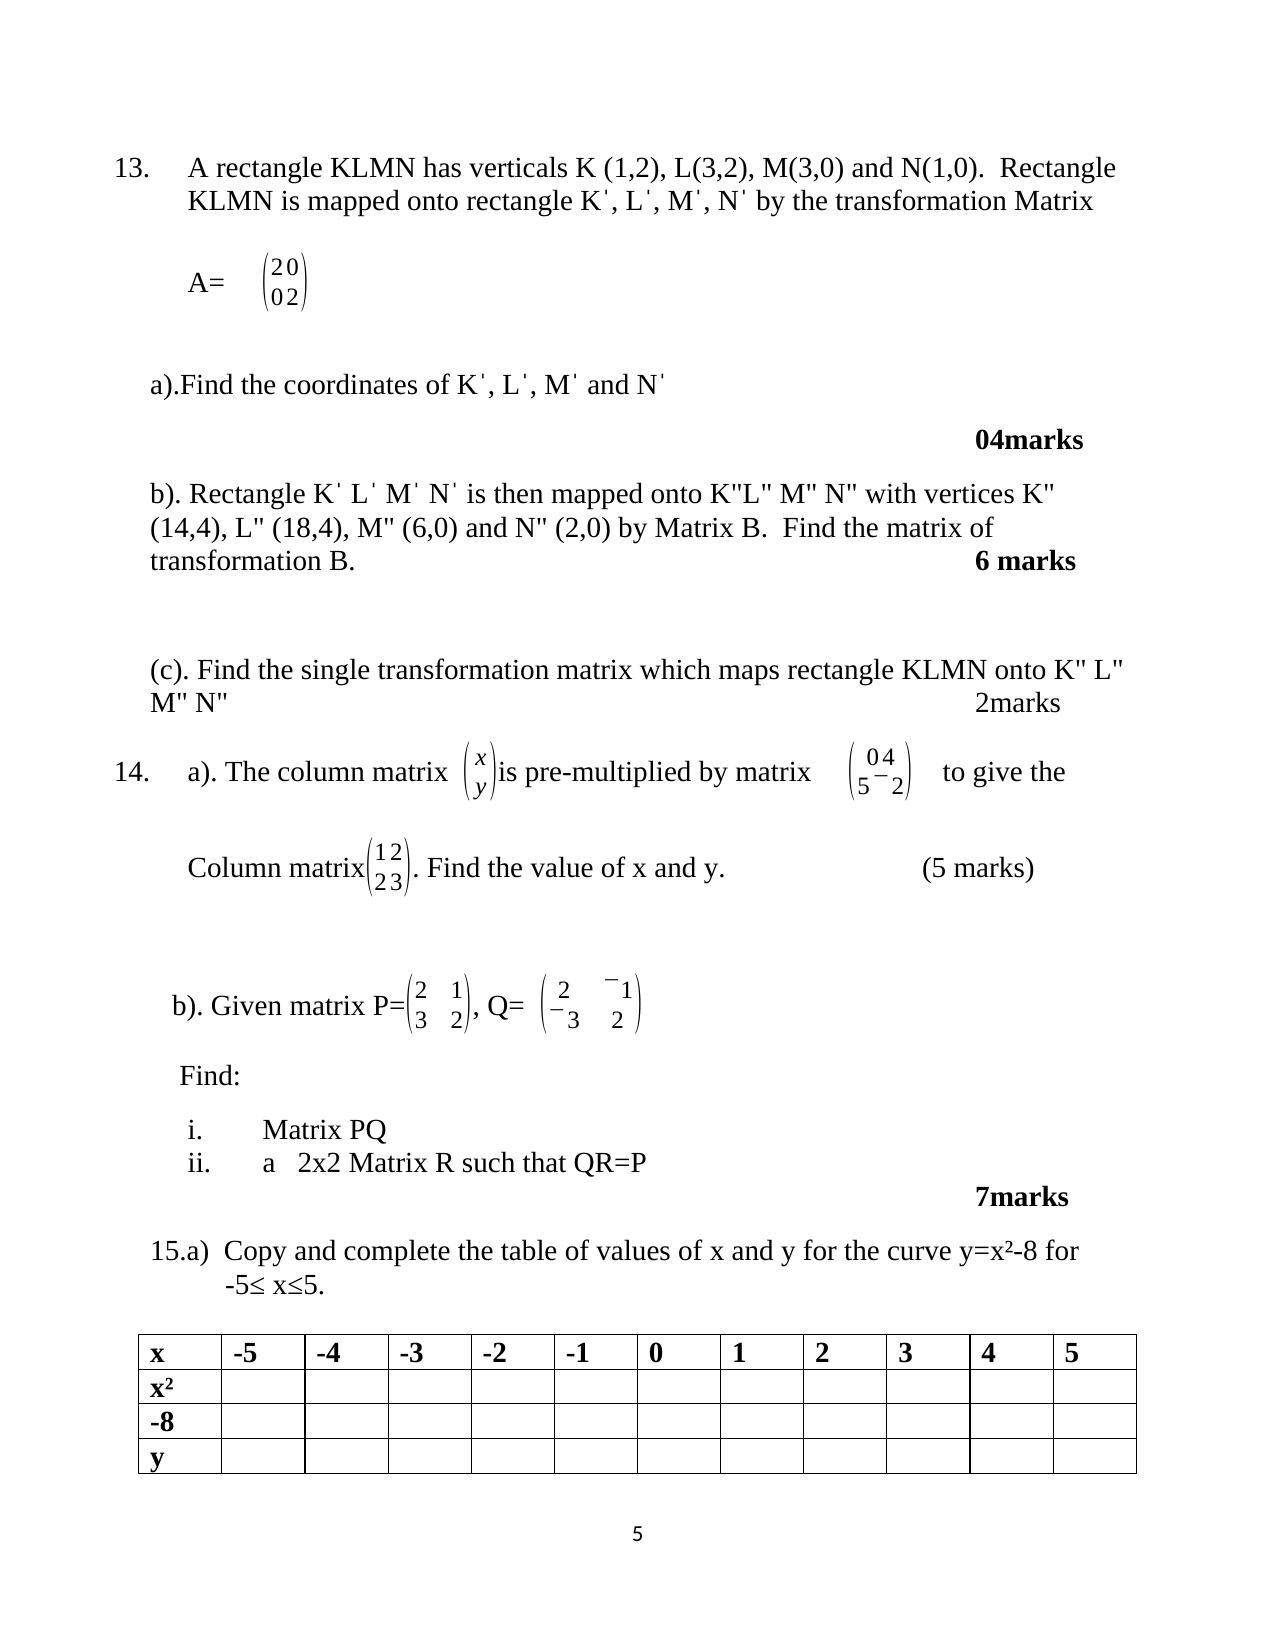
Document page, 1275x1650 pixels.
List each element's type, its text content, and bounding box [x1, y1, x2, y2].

table_cell [306, 1404, 388, 1438]
list a 2x2 Matrix R such that QR=P [187, 1146, 1125, 1179]
table_cell [971, 1370, 1053, 1403]
table_cell [306, 1439, 388, 1472]
table_cell [222, 1439, 304, 1472]
table_cell [804, 1370, 886, 1403]
table_header 3 [887, 1335, 969, 1369]
table_header 4 [971, 1335, 1053, 1369]
list 7marks [975, 1179, 1125, 1213]
table_cell [306, 1370, 388, 1403]
table_cell [222, 1370, 304, 1403]
list A= [187, 251, 1125, 313]
table_header 5 [1054, 1335, 1136, 1369]
table_cell [804, 1439, 886, 1472]
table_cell [638, 1370, 720, 1403]
text -5≤ x≤5. [150, 1267, 1125, 1301]
table_cell [638, 1404, 720, 1438]
table_header 0 [638, 1335, 720, 1369]
table_cell [389, 1370, 471, 1403]
table_header -1 [555, 1335, 637, 1369]
list a). The column matrix is pre-multiplied by matrix to give the [150, 740, 1125, 802]
table_cell [389, 1439, 471, 1472]
table_cell [389, 1404, 471, 1438]
list Column matrix. Find the value of x and y. (5 marks) [187, 836, 1125, 898]
table_cell [887, 1370, 969, 1403]
table_header -4 [306, 1335, 388, 1369]
table_cell [887, 1404, 969, 1438]
text b). Rectangle Kˈ Lˈ Mˈ Nˈ is then mapped onto K"L" M" N" with vertices K" (14,4), L" (18,4), M" (6,0) and N" (2,0) by Matrix B. Find the matrix of transformation B. 6 marks [150, 476, 1125, 577]
table_header 1 [721, 1335, 803, 1369]
table_cell [971, 1439, 1053, 1472]
table_cell -8 [139, 1404, 221, 1438]
text b). Given matrix P=, Q= [150, 973, 1125, 1037]
table_header -3 [389, 1335, 471, 1369]
table_cell [555, 1439, 637, 1472]
table_cell x² [139, 1370, 221, 1403]
table_cell [971, 1404, 1053, 1438]
table_cell [1054, 1439, 1136, 1472]
text 15.a) Copy and complete the table of values of x and y for the curve y=x²-8 for [150, 1233, 1125, 1267]
table_cell [887, 1439, 969, 1472]
table_cell [472, 1370, 554, 1403]
text Find: [150, 1058, 1125, 1091]
table_cell [638, 1439, 720, 1472]
text a).Find the coordinates of Kˈ, Lˈ, Mˈ and Nˈ [150, 367, 1125, 401]
table_cell [555, 1404, 637, 1438]
table_cell [804, 1404, 886, 1438]
table_cell [721, 1370, 803, 1403]
table_cell [1054, 1404, 1136, 1438]
table_header 2 [804, 1335, 886, 1369]
list A rectangle KLMN has verticals K (1,2), L(3,2), M(3,0) and N(1,0). Rectangle KLMN is mapped onto rectangle Kˈ, Lˈ, Mˈ, Nˈ by the transformation Matrix [150, 150, 1125, 217]
table_header -2 [472, 1335, 554, 1369]
list Matrix PQ [187, 1112, 1125, 1146]
table_header x [139, 1335, 221, 1369]
table_cell [721, 1439, 803, 1472]
table_cell y [139, 1439, 221, 1472]
table_cell [472, 1439, 554, 1472]
table_cell [472, 1404, 554, 1438]
table_cell [1054, 1370, 1136, 1403]
table_cell [721, 1404, 803, 1438]
table_header -5 [222, 1335, 304, 1369]
table_cell [222, 1404, 304, 1438]
text (c). Find the single transformation matrix which maps rectangle KLMN onto K" L" M" N" 2marks [150, 652, 1125, 719]
text 04marks [150, 422, 1125, 455]
table_cell [555, 1370, 637, 1403]
